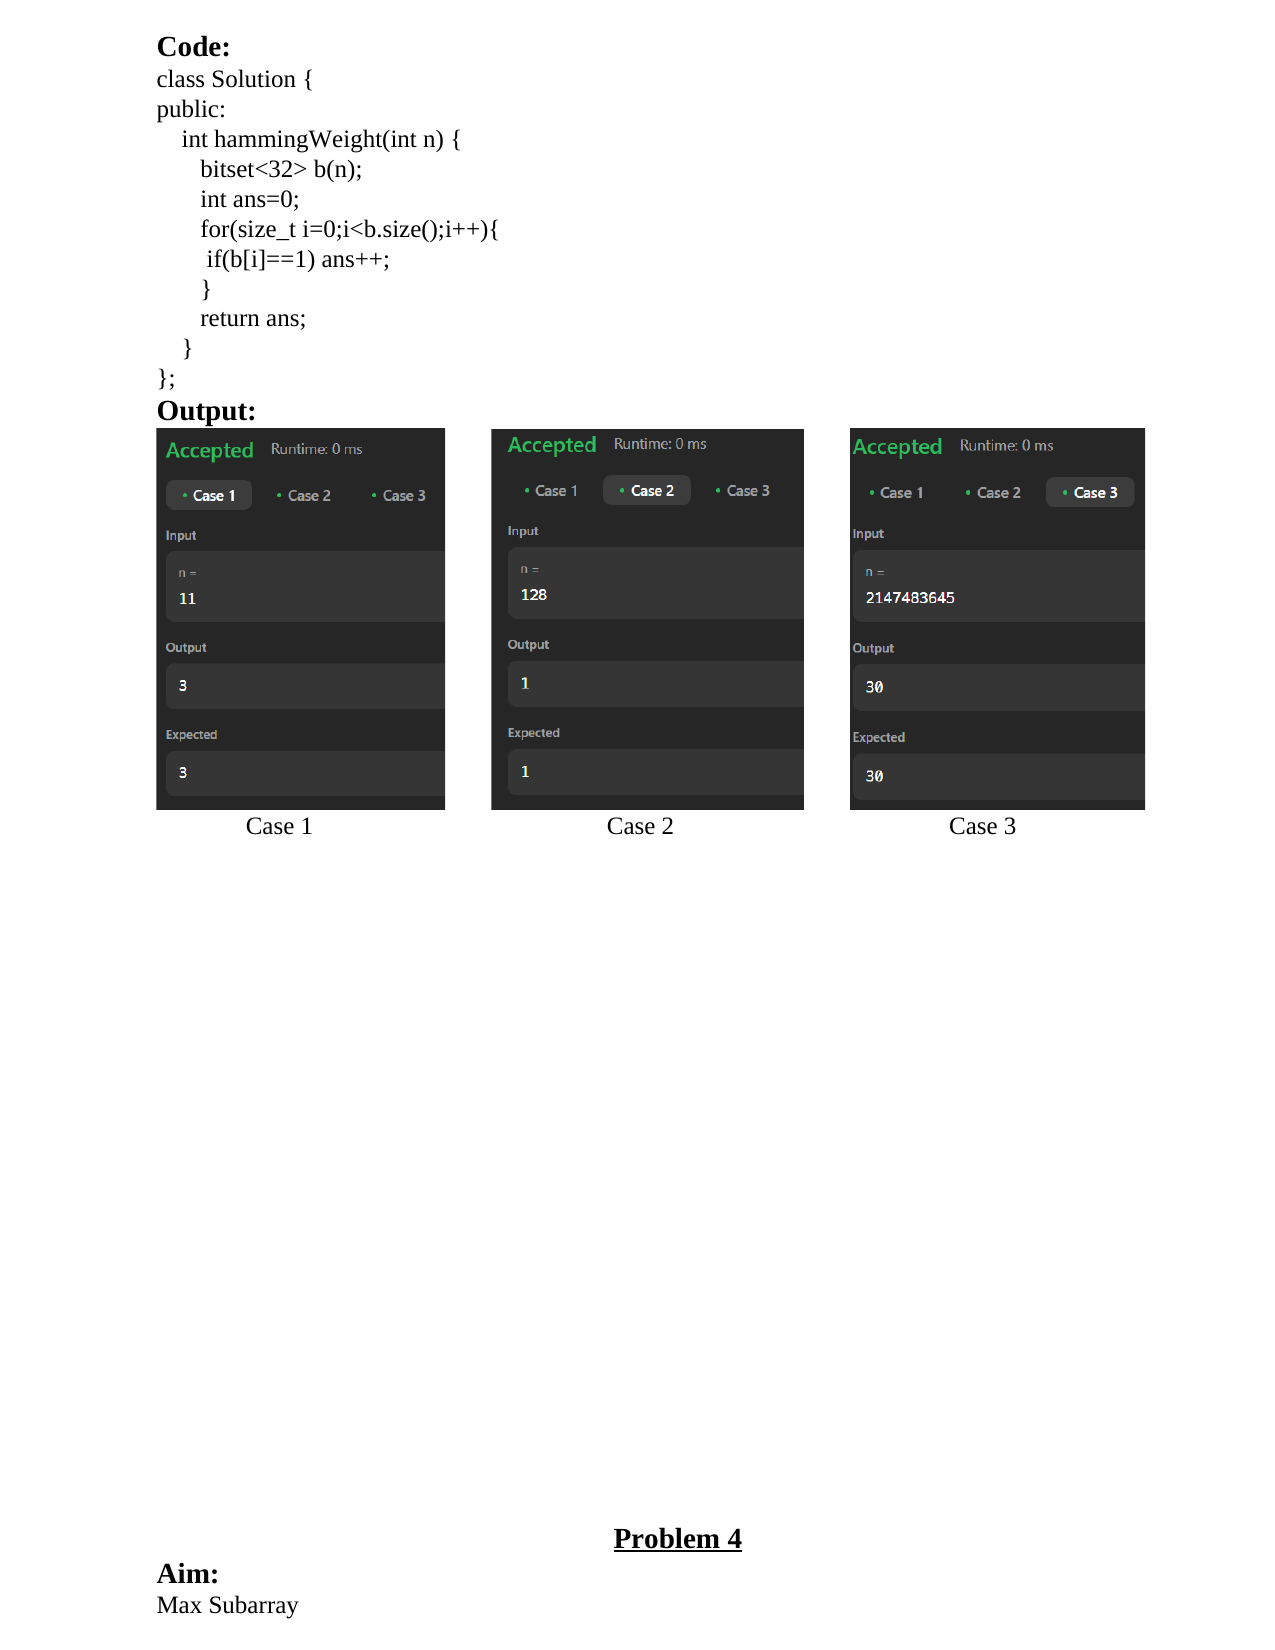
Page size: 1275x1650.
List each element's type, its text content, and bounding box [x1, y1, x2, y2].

text class Solution { [156, 64, 1199, 93]
picture [156, 428, 446, 810]
text Code: [156, 29, 1199, 63]
text } [156, 333, 1199, 362]
text Max Subarray [156, 1591, 1199, 1619]
text return ans; [156, 303, 1199, 332]
text for(size_t i=0;i<b.size();i++){ [156, 214, 1199, 243]
text Output: [156, 393, 1199, 427]
picture [850, 428, 1146, 810]
text Case 1 Case 2 Case 3 [89, 811, 1226, 840]
text int ans=0; [156, 184, 1199, 213]
text Aim: [156, 1556, 1199, 1589]
text if(b[i]==1) ans++; [156, 244, 1199, 272]
text } [156, 274, 1199, 302]
text int hammingWeight(int n) { [156, 124, 1199, 153]
text }; [156, 363, 1199, 392]
text public: [156, 94, 1199, 123]
text Problem 4 [156, 1521, 1199, 1554]
picture [491, 429, 804, 810]
text bitset<32> b(n); [156, 154, 1199, 183]
